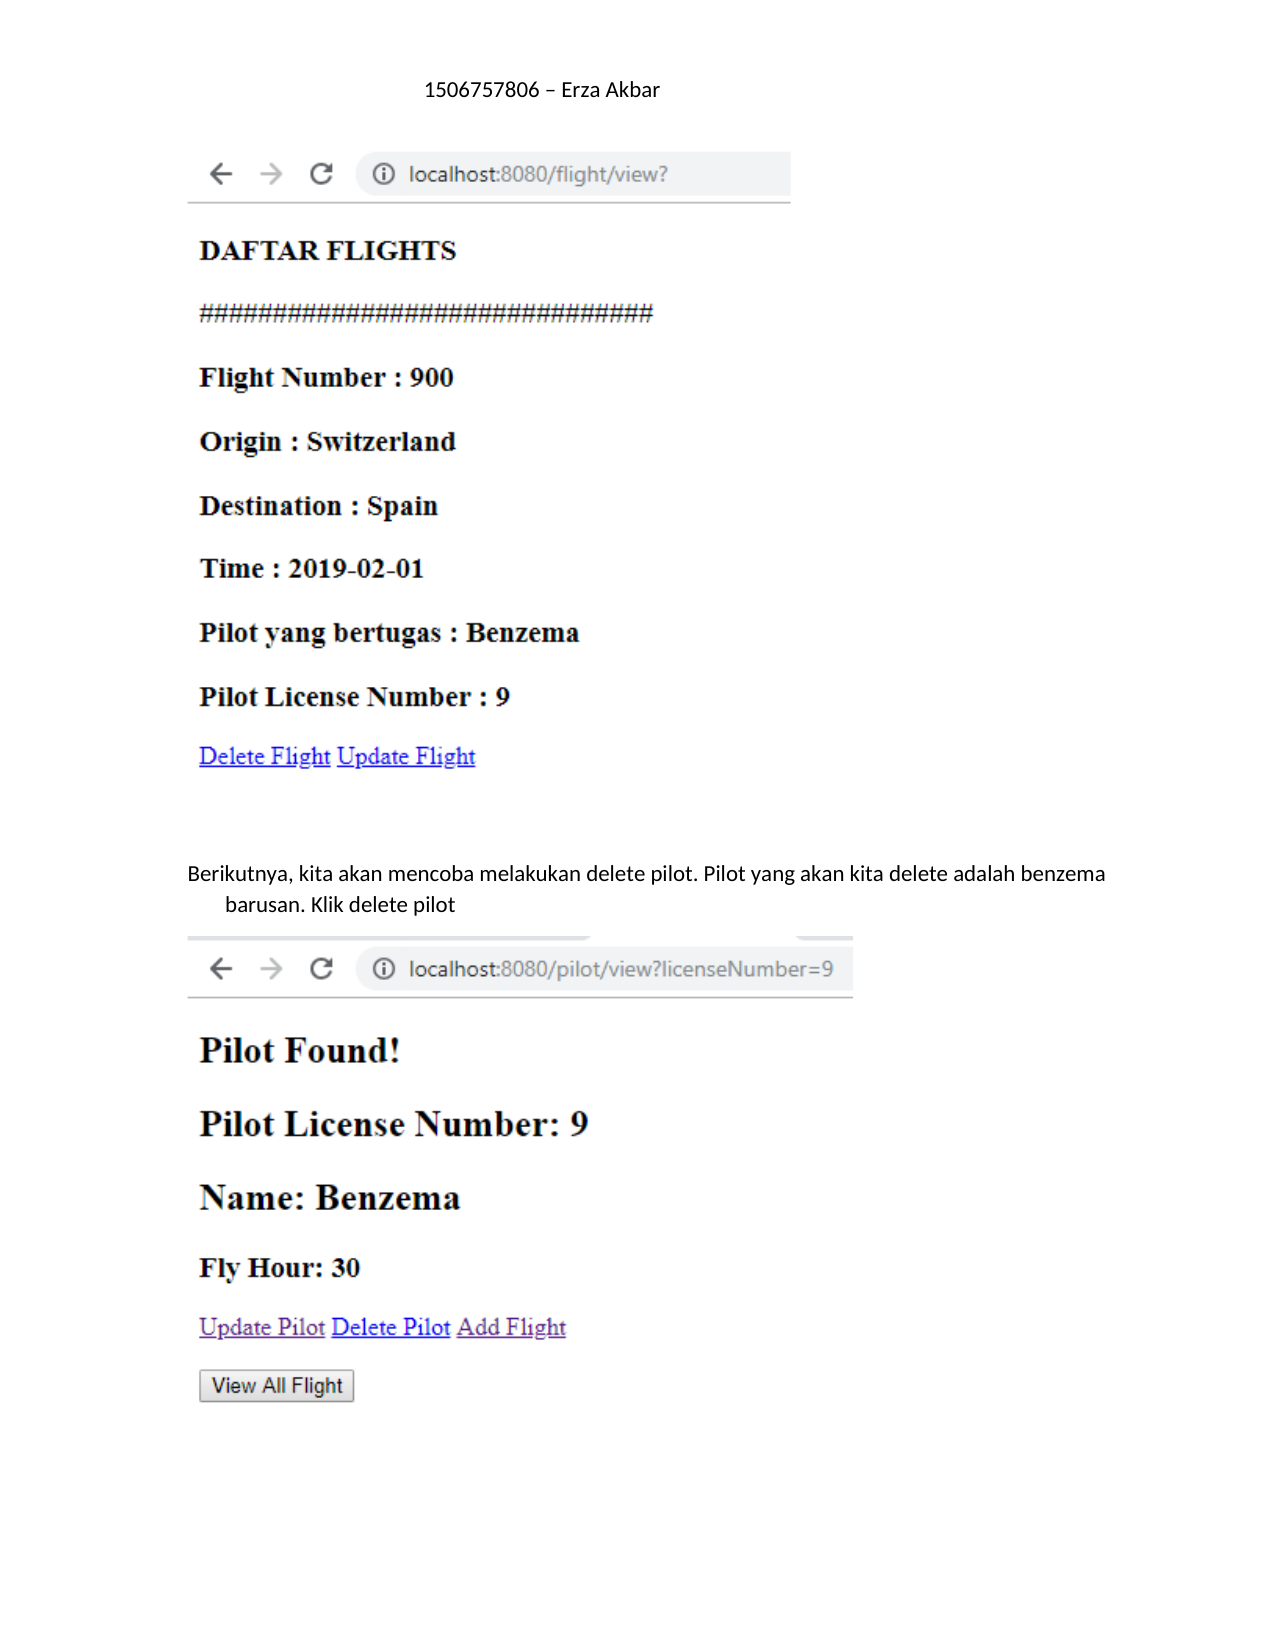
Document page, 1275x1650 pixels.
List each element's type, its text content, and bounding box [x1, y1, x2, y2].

text Berikutnya, kita akan mencoba melakukan delete pilot. Pilot yang akan kita delete adalah benzema barusan. Klik delete pilot [187, 859, 1125, 918]
picture [187, 936, 854, 1437]
picture [187, 150, 791, 841]
